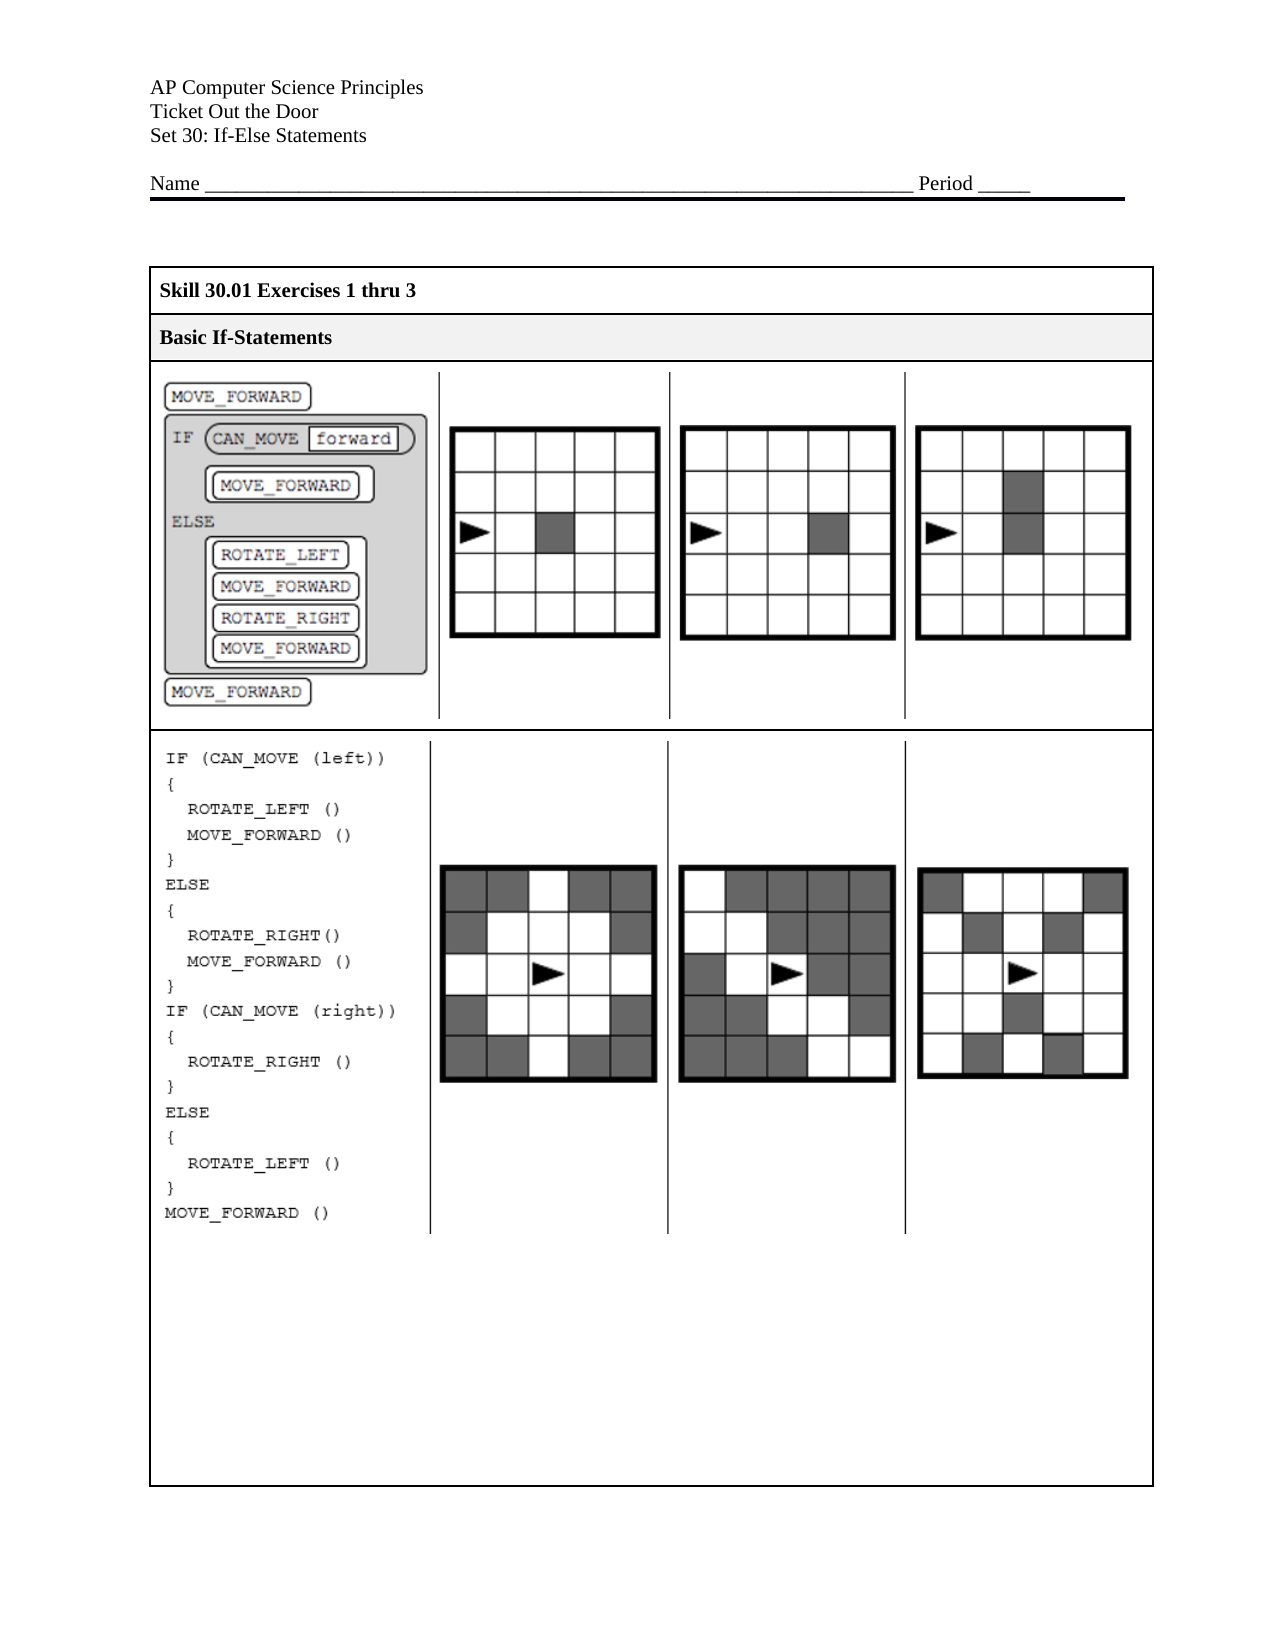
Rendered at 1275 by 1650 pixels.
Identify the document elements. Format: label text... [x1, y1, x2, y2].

table_cell [151, 731, 1152, 1484]
picture [159, 741, 1135, 1234]
picture [159, 372, 1135, 719]
table_header Skill 30.01 Exercises 1 thru 3 [151, 268, 1152, 313]
table_cell Basic If-Statements [151, 315, 1152, 359]
table_cell [151, 362, 1152, 729]
